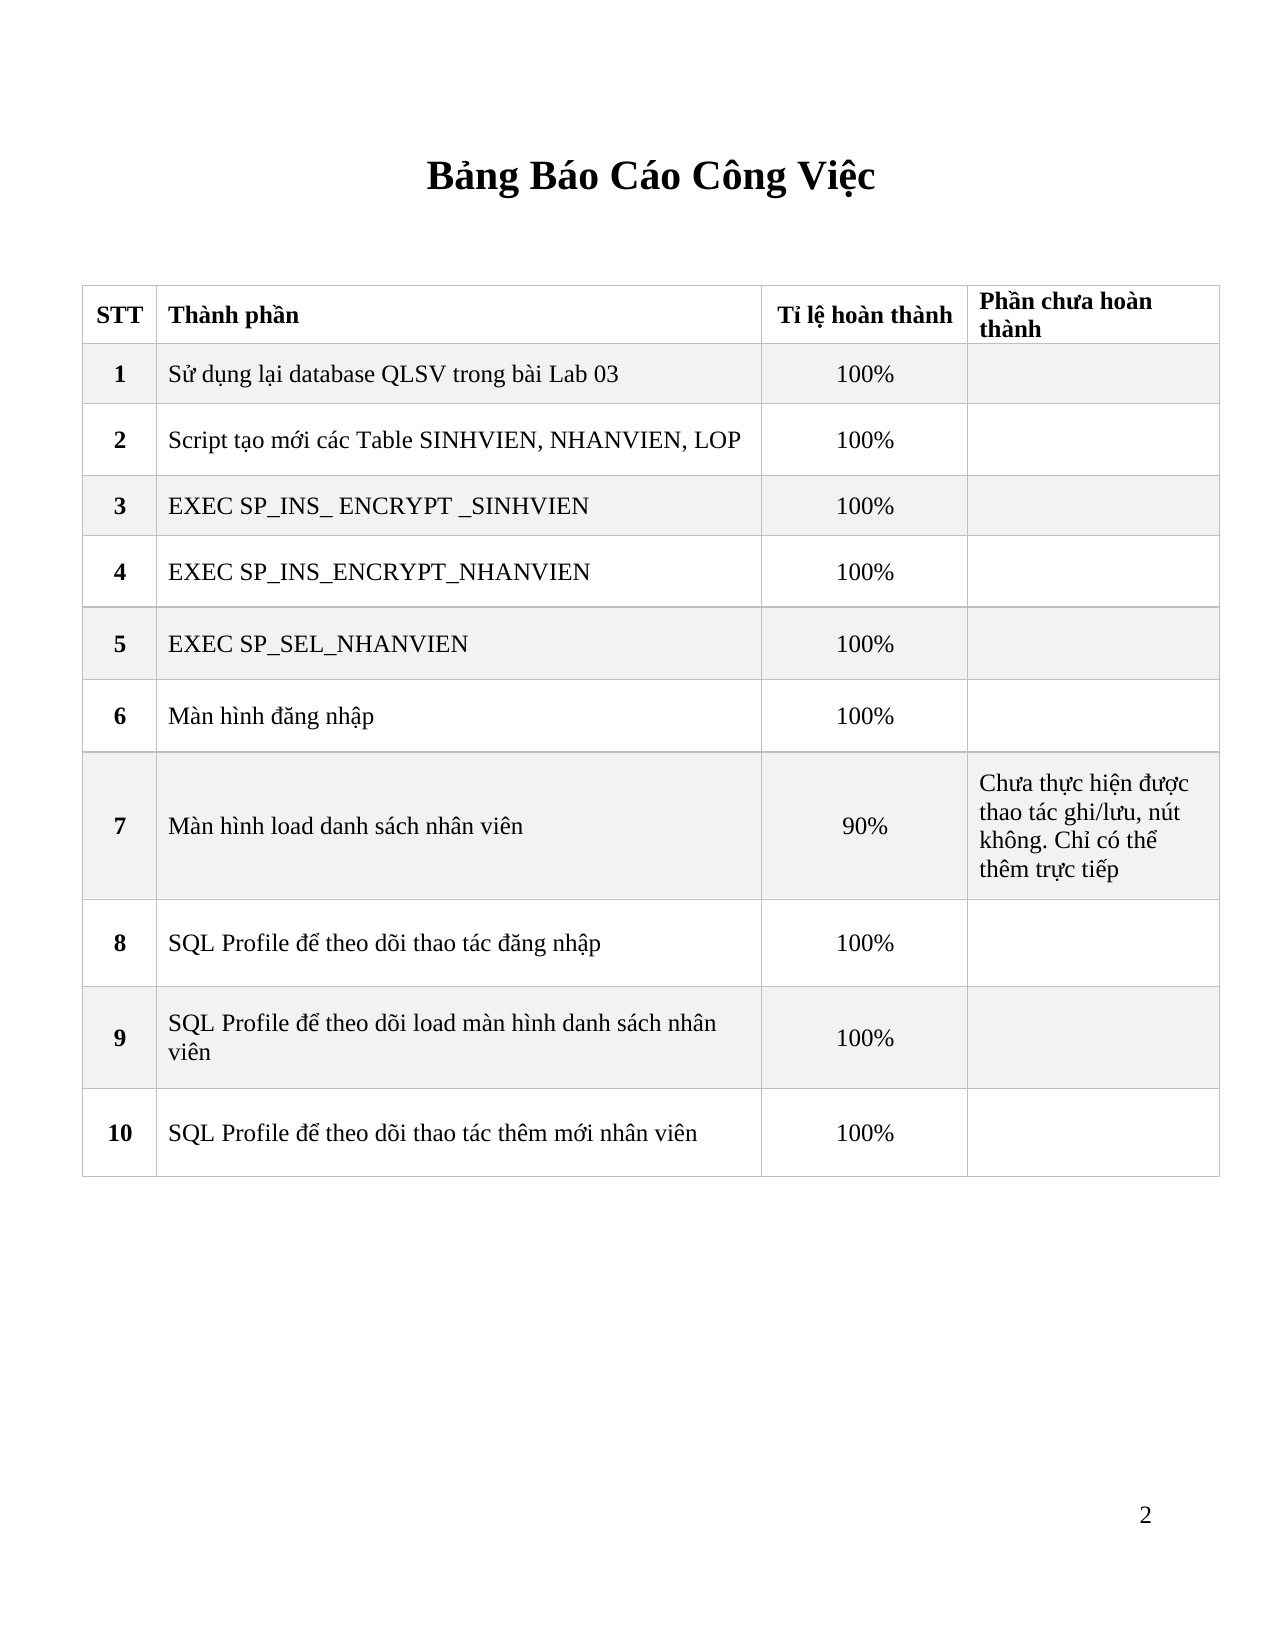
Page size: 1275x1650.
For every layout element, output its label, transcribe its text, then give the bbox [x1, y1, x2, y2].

table_cell Màn hình đăng nhập [157, 680, 761, 751]
table_cell 100% [762, 680, 967, 751]
table_cell 100% [762, 344, 967, 403]
table_cell [968, 536, 1219, 606]
table_cell 3 [83, 476, 156, 535]
text Bảng Báo Cáo Công Việc [150, 151, 1152, 198]
table_cell 1 [83, 344, 156, 403]
table_cell 100% [762, 476, 967, 535]
table_cell 10 [83, 1089, 156, 1176]
table_cell EXEC SP_INS_ENCRYPT_NHANVIEN [157, 536, 761, 606]
table_cell SQL Profile để theo dõi load màn hình danh sách nhân viên [157, 987, 761, 1088]
table_cell 100% [762, 1089, 967, 1176]
table_cell [968, 680, 1219, 751]
table_header Phần chưa hoàn thành [968, 286, 1219, 343]
table_header Thành phần [157, 286, 761, 343]
table_cell Màn hình load danh sách nhân viên [157, 753, 761, 898]
table_cell SQL Profile để theo dõi thao tác đăng nhập [157, 900, 761, 986]
table_cell 100% [762, 987, 967, 1088]
table_header STT [83, 286, 156, 343]
table_cell [968, 900, 1219, 986]
table_cell 100% [762, 404, 967, 474]
table_cell SQL Profile để theo dõi thao tác thêm mới nhân viên [157, 1089, 761, 1176]
table_cell 90% [762, 753, 967, 898]
table_cell EXEC SP_SEL_NHANVIEN [157, 608, 761, 679]
table_cell 4 [83, 536, 156, 606]
table_cell 9 [83, 987, 156, 1088]
table_cell Sử dụng lại database QLSV trong bài Lab 03 [157, 344, 761, 403]
table_cell 7 [83, 753, 156, 898]
table_cell [968, 608, 1219, 679]
table_cell EXEC SP_INS_ ENCRYPT _SINHVIEN [157, 476, 761, 535]
table_cell [968, 404, 1219, 474]
table_cell [968, 1089, 1219, 1176]
table_cell [968, 987, 1219, 1088]
table_cell [968, 344, 1219, 403]
table_cell 100% [762, 900, 967, 986]
table_cell Chưa thực hiện được thao tác ghi/lưu, nút không. Chỉ có thể thêm trực tiếp [968, 753, 1219, 898]
table_cell 6 [83, 680, 156, 751]
table_cell 2 [83, 404, 156, 474]
table_cell 5 [83, 608, 156, 679]
table_header Tỉ lệ hoàn thành [762, 286, 967, 343]
table_cell 100% [762, 536, 967, 606]
table_cell 8 [83, 900, 156, 986]
table_cell Script tạo mới các Table SINHVIEN, NHANVIEN, LOP [157, 404, 761, 474]
table_cell 100% [762, 608, 967, 679]
table_cell [968, 476, 1219, 535]
